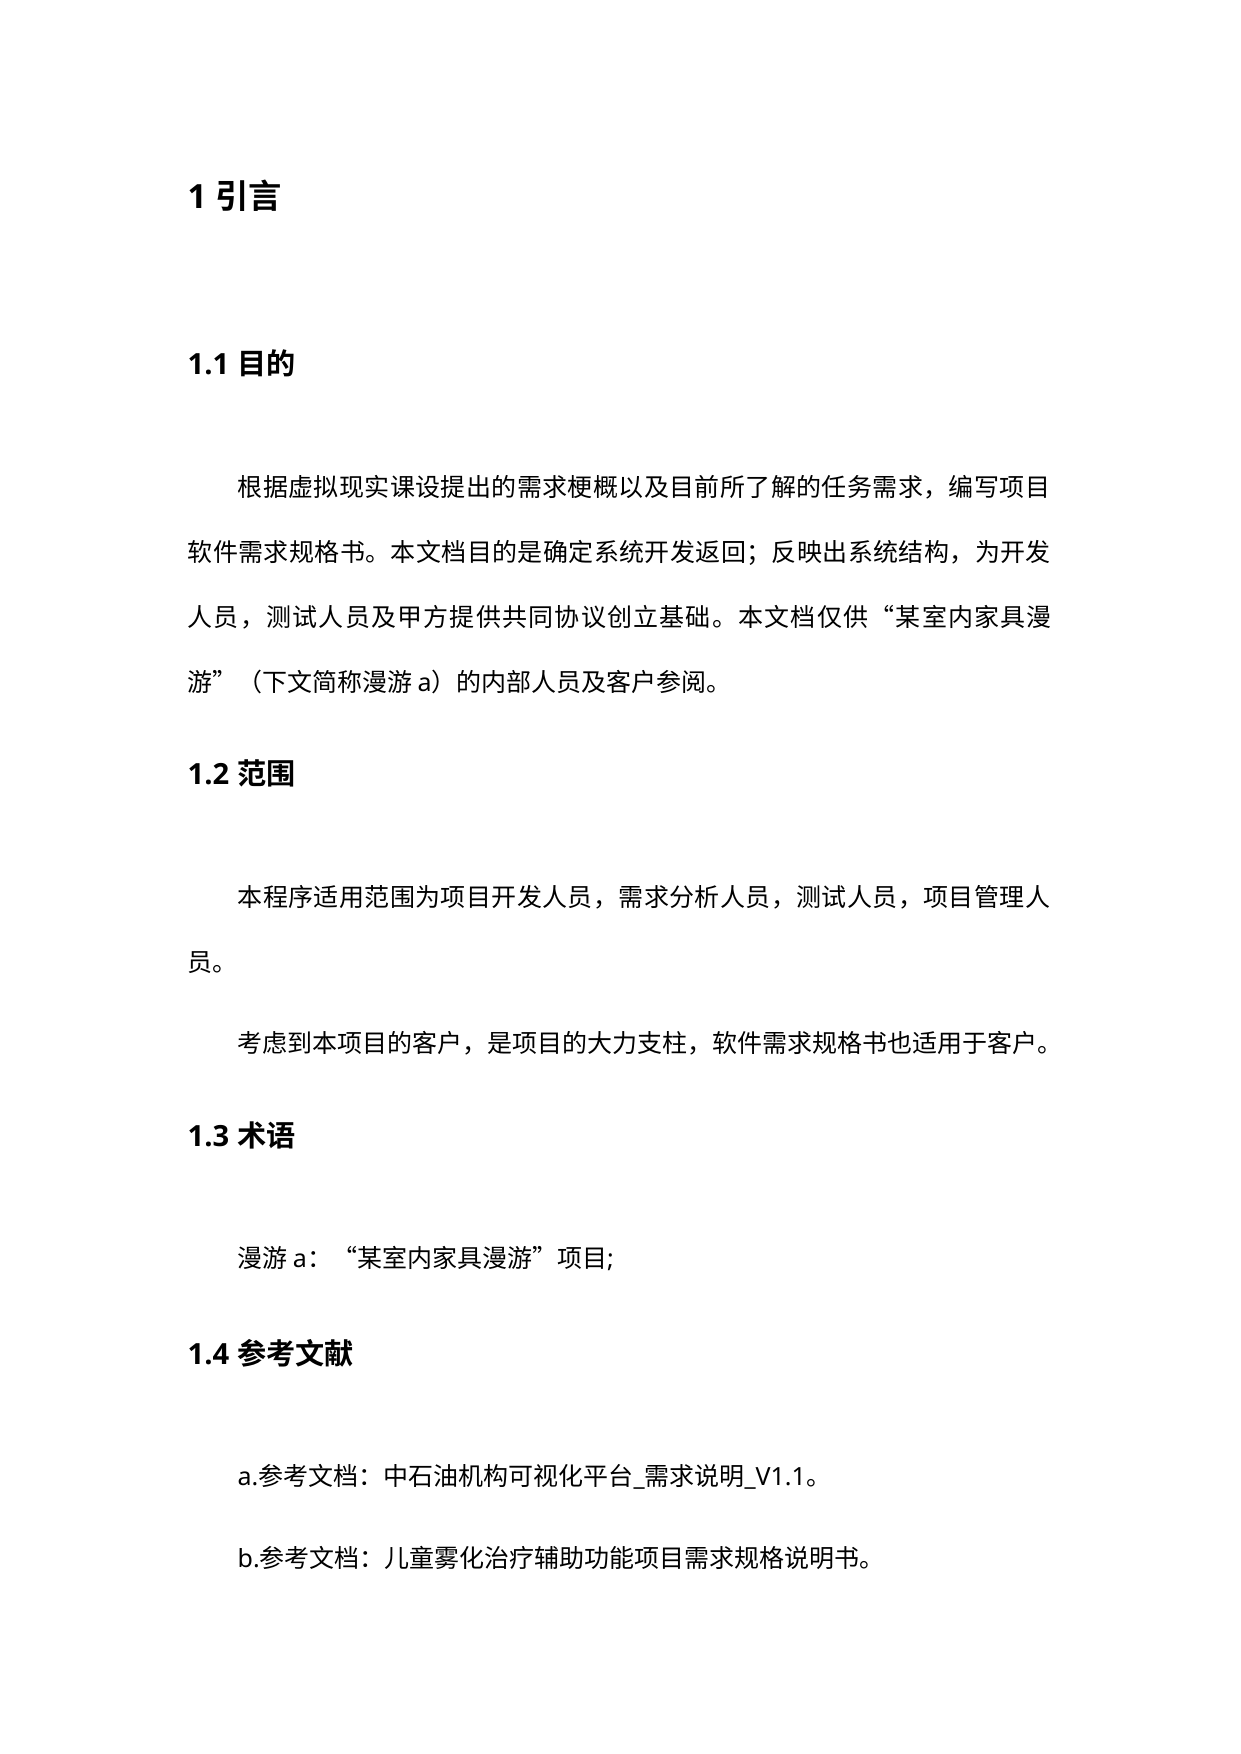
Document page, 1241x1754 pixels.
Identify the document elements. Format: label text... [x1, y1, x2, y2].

subtitle 1.2 范围 [187, 740, 1053, 805]
subtitle 1.4 参考文献 [187, 1319, 1053, 1384]
text 本程序适用范围为项目开发人员，需求分析人员，测试人员，项目管理人员。 [187, 863, 1053, 993]
text 漫游a：“某室内家具漫游”项目; [187, 1224, 1053, 1289]
subtitle 1.3 术语 [187, 1101, 1053, 1166]
text 根据虚拟现实课设提出的需求梗概以及目前所了解的任务需求，编写项目软件需求规格书。本文档目的是确定系统开发返回；反映出系统结构，为开发人员，测试人员及甲方提供共同协议创立基础。本文档仅供“某室内家具漫游”（下文简称漫游a）的内部人员及客户参阅。 [187, 453, 1053, 713]
text 考虑到本项目的客户，是项目的大力支柱，软件需求规格书也适用于客户。 [187, 1009, 1053, 1074]
subtitle 1.1 目的 [187, 329, 1053, 394]
subtitle 1 引言 [187, 162, 1053, 227]
text a.参考文档：中石油机构可视化平台_需求说明_V1.1。 [187, 1442, 1053, 1507]
text b.参考文档：儿童雾化治疗辅助功能项目需求规格说明书。 [187, 1524, 1053, 1589]
